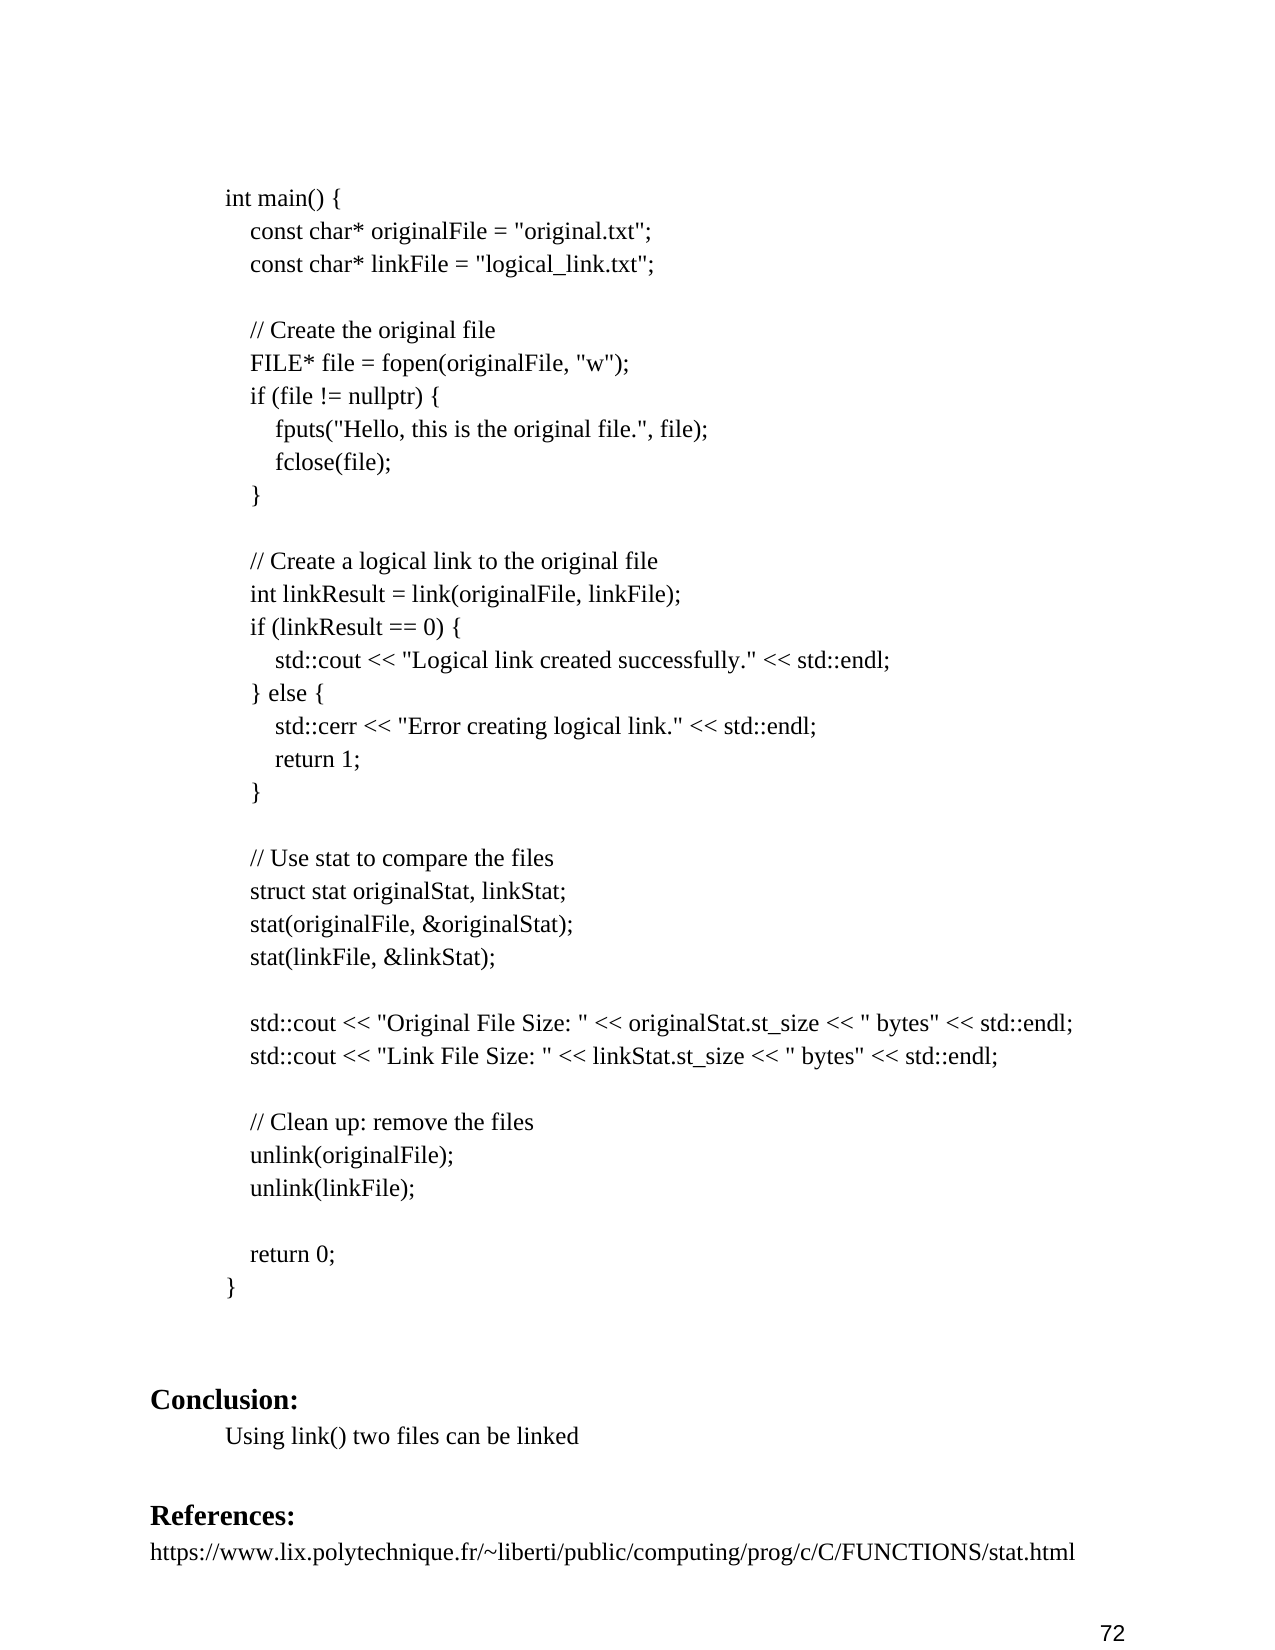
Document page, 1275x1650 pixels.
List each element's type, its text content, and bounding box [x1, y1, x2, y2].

text std::cout << "Original File Size: " << originalStat.st_size << " bytes" << std::endl; [225, 1008, 1125, 1037]
text References: [150, 1498, 1125, 1532]
text int main() { [225, 183, 1125, 211]
text } [225, 480, 1125, 509]
text const char* linkFile = "logical_link.txt"; [225, 249, 1125, 277]
text stat(linkFile, &linkStat); [225, 942, 1125, 971]
text if (linkResult == 0) { [225, 612, 1125, 641]
text std::cerr << "Error creating logical link." << std::endl; [225, 711, 1125, 740]
text fputs("Hello, this is the original file.", file); [225, 414, 1125, 443]
text } [225, 1272, 1125, 1301]
text unlink(linkFile); [225, 1173, 1125, 1202]
text // Use stat to compare the files [225, 843, 1125, 872]
text const char* originalFile = "original.txt"; [225, 216, 1125, 244]
text } [225, 777, 1125, 806]
text if (file != nullptr) { [225, 381, 1125, 409]
text FILE* file = fopen(originalFile, "w"); [225, 348, 1125, 377]
text unlink(originalFile); [225, 1140, 1125, 1169]
text } else { [225, 678, 1125, 707]
text std::cout << "Logical link created successfully." << std::endl; [225, 645, 1125, 674]
text Conclusion: [150, 1382, 1125, 1416]
text stat(originalFile, &originalStat); [225, 909, 1125, 938]
text // Clean up: remove the files [225, 1107, 1125, 1136]
text return 0; [225, 1239, 1125, 1268]
text https://www.lix.polytechnique.fr/~liberti/public/computing/prog/c/C/FUNCTIONS/stat.html [150, 1537, 1125, 1565]
text struct stat originalStat, linkStat; [225, 876, 1125, 905]
text return 1; [225, 744, 1125, 773]
text int linkResult = link(originalFile, linkFile); [225, 579, 1125, 608]
text fclose(file); [225, 447, 1125, 476]
text std::cout << "Link File Size: " << linkStat.st_size << " bytes" << std::endl; [225, 1041, 1125, 1070]
text // Create a logical link to the original file [225, 546, 1125, 575]
text Using link() two files can be linked [150, 1421, 1125, 1450]
text // Create the original file [225, 315, 1125, 343]
